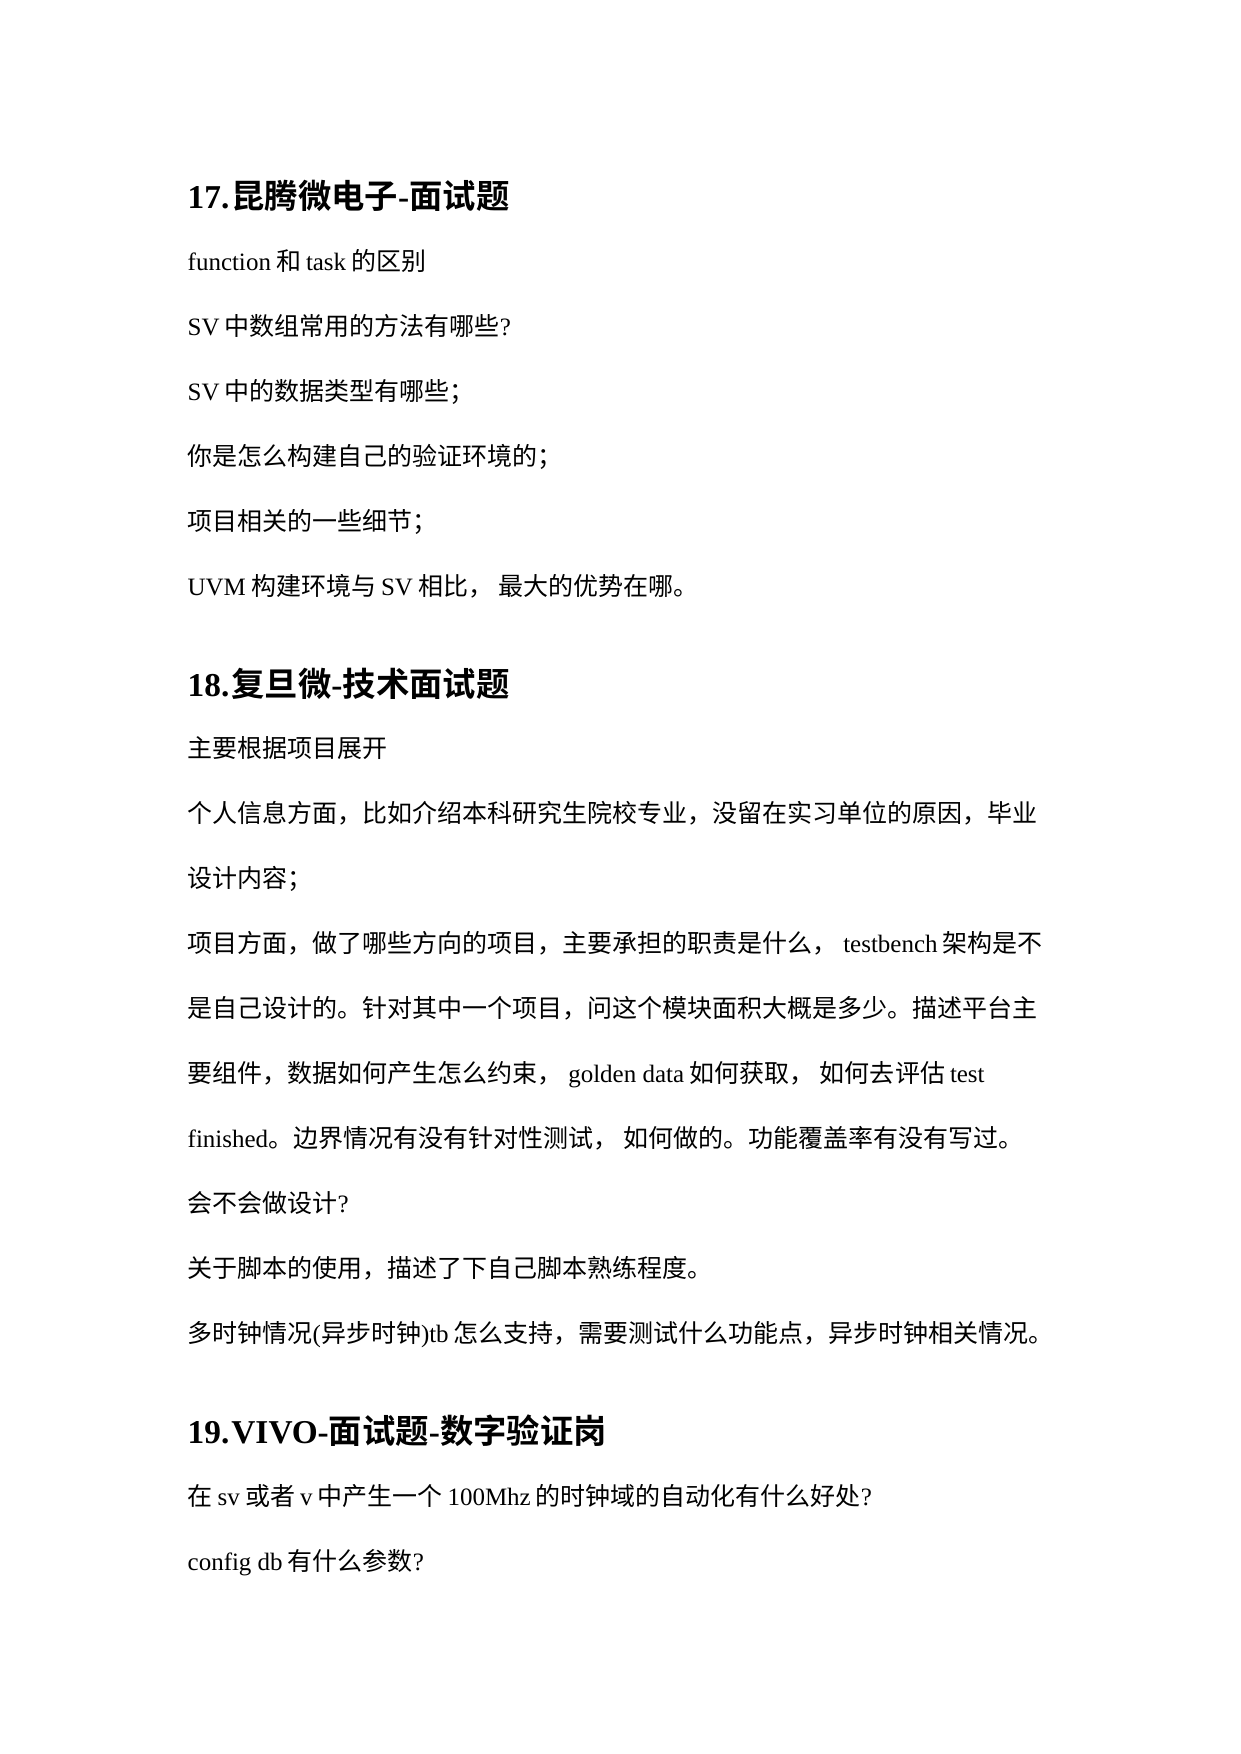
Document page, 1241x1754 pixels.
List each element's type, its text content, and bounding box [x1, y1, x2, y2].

text 项目相关的一些细节； [187, 487, 1053, 552]
text 个人信息方面，比如介绍本科研究生院校专业，没留在实习单位的原因，毕业设计内容； [187, 779, 1053, 909]
text 主要根据项目展开 [187, 714, 1053, 779]
text 你是怎么构建自己的验证环境的； [187, 422, 1053, 487]
text function和task的区别 [187, 227, 1053, 292]
subtitle 昆腾微电子-面试题 [187, 162, 1053, 227]
text 多时钟情况(异步时钟)tb怎么支持，需要测试什么功能点，异步时钟相关情况。 [187, 1299, 1053, 1364]
text 在sv或者v中产生一个100Mhz的时钟域的自动化有什么好处? [187, 1462, 1053, 1527]
text 项目方面，做了哪些方向的项目，主要承担的职责是什么， testbench架构是不是自己设计的。针对其中一个项目，问这个模块面积大概是多少。描述平台主要组件，数据如何产生怎么约束， golden data如何获取， 如何去评估test finished。边界情况有没有针对性测试， 如何做的。功能覆盖率有没有写过。 [187, 909, 1053, 1169]
text config db有什么参数? [187, 1527, 1053, 1592]
subtitle 复旦微-技术面试题 [187, 649, 1053, 714]
text 会不会做设计? [187, 1169, 1053, 1234]
text 关于脚本的使用，描述了下自己脚本熟练程度。 [187, 1234, 1053, 1299]
text SV中数组常用的方法有哪些? [187, 292, 1053, 357]
text UVM构建环境与SV相比， 最大的优势在哪。 [187, 552, 1053, 617]
text SV中的数据类型有哪些； [187, 357, 1053, 422]
subtitle VIVO-面试题-数字验证岗 [187, 1397, 1053, 1462]
